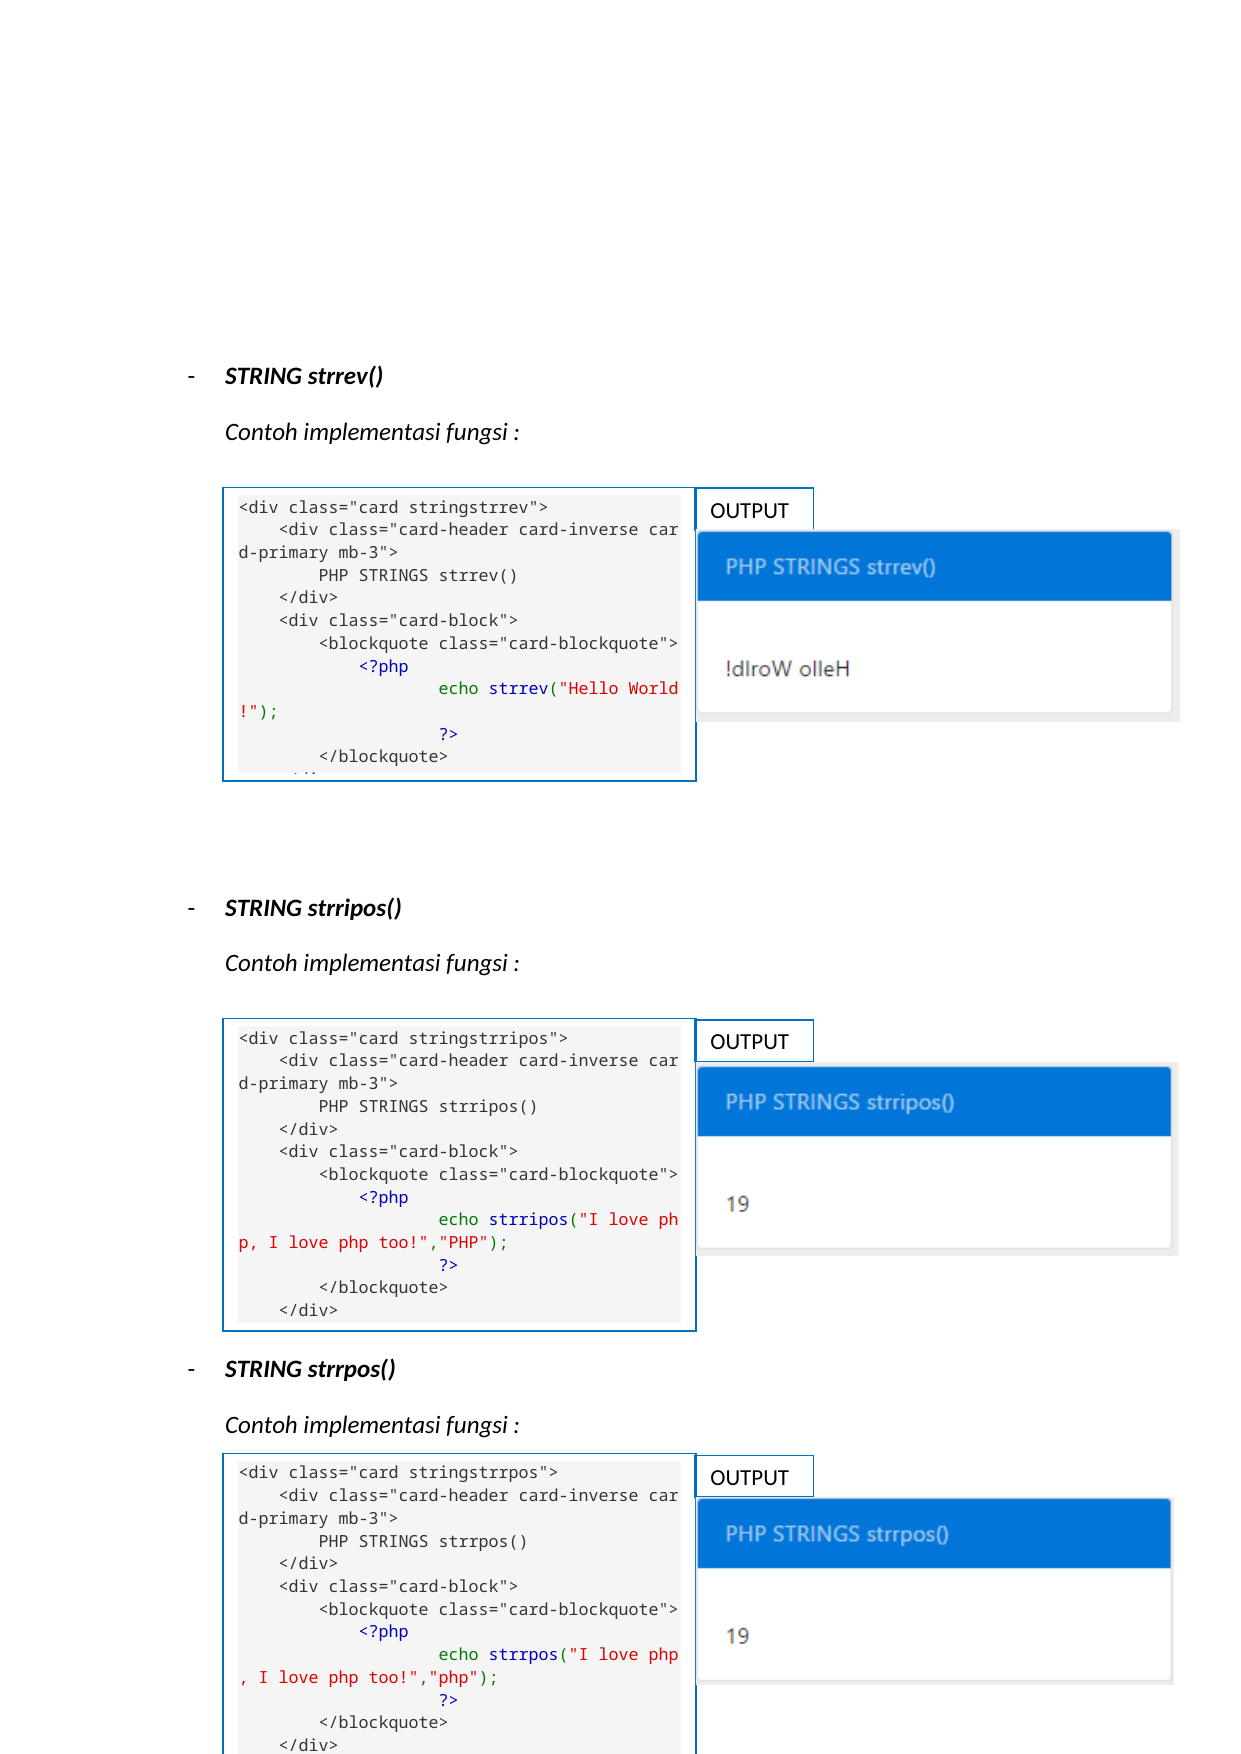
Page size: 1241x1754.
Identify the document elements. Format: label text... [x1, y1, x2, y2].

text Contoh implementasi fungsi : [150, 1409, 1090, 1440]
text Contoh implementasi fungsi : [150, 416, 1090, 446]
list STRING strrev() [187, 360, 1090, 391]
text Contoh implementasi fungsi : [150, 947, 1090, 978]
list STRING strripos() [187, 892, 1090, 922]
list STRING strrpos() [187, 1353, 1090, 1384]
